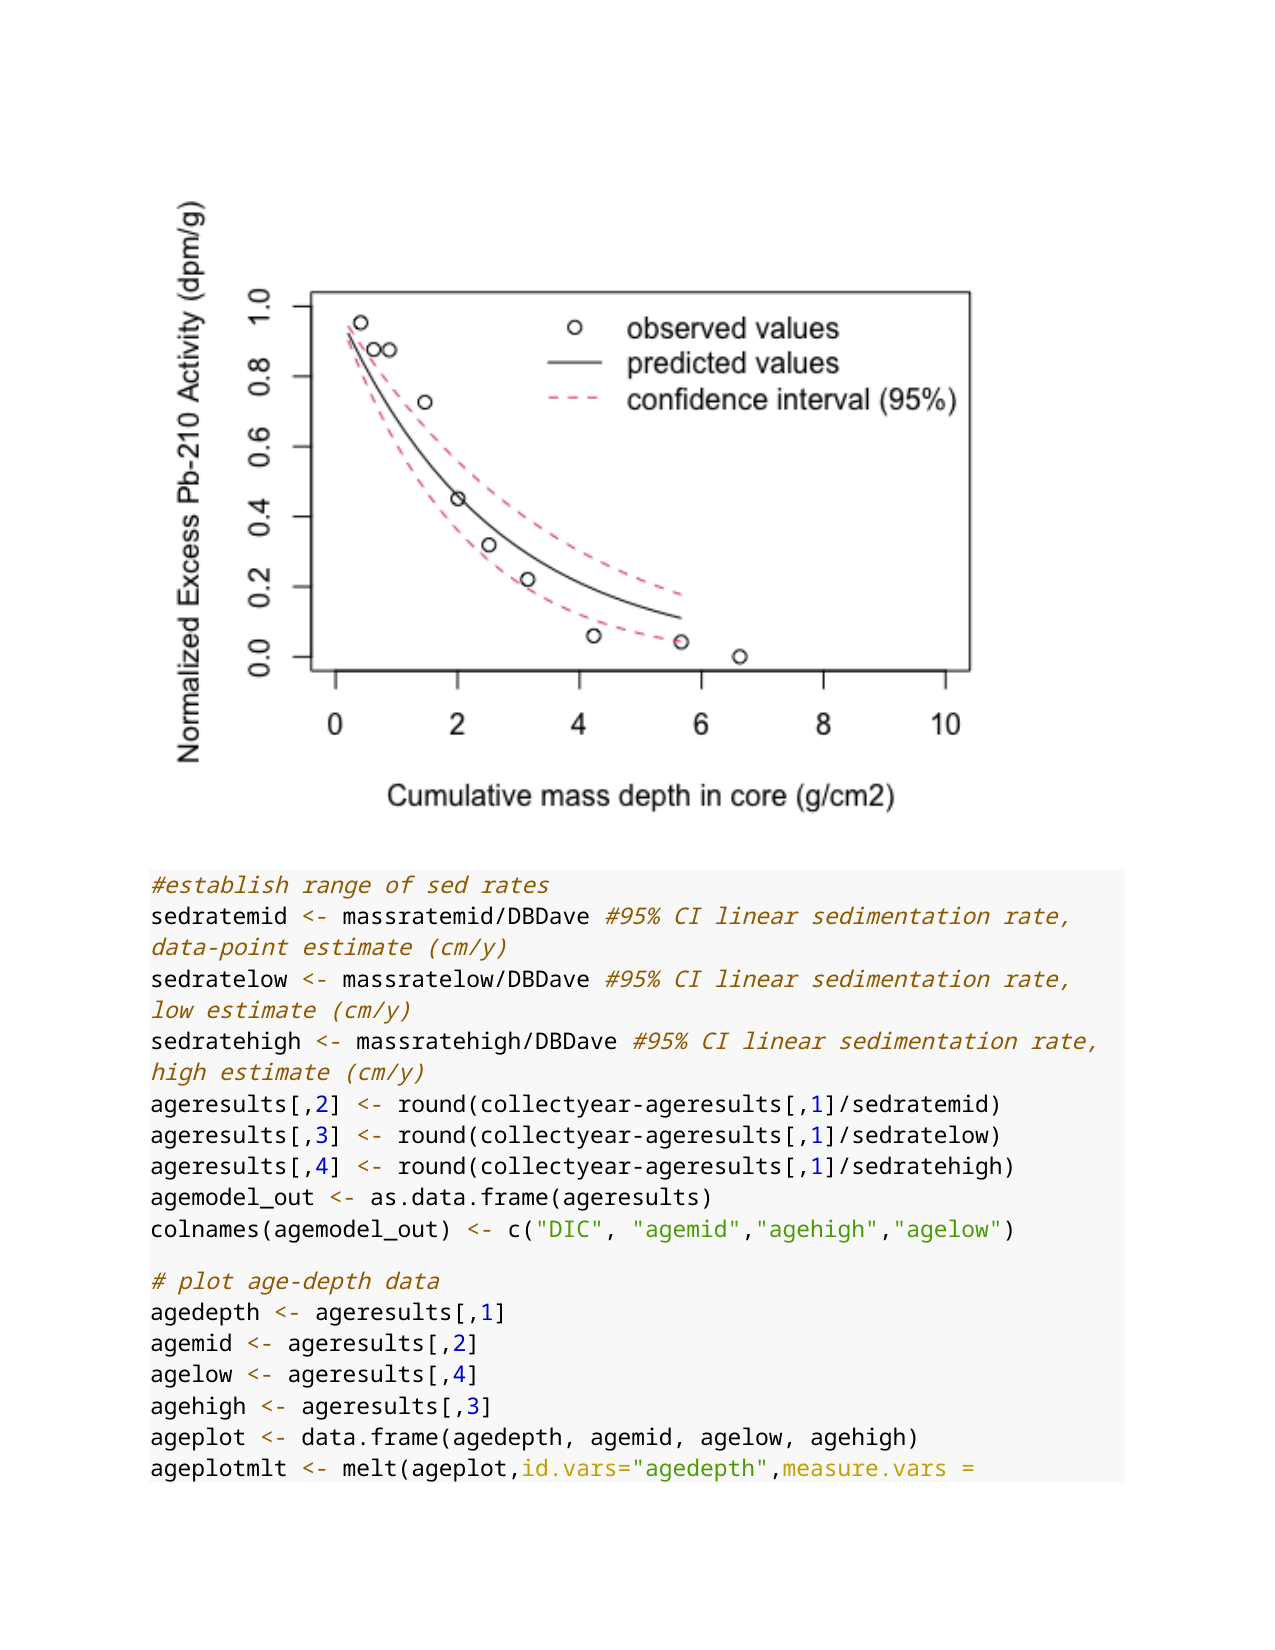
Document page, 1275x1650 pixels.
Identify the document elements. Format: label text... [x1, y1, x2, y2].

text #establish range of sed rates sedratemid <- massratemid/DBDave #95% CI linear sedimentation rate, data-point estimate (cm/y) sedratelow <- massratelow/DBDave #95% CI linear sedimentation rate, low estimate (cm/y) sedratehigh <- massratehigh/DBDave #95% CI linear sedimentation rate, high estimate (cm/y) ageresults[,2] <- round(collectyear-ageresults[,1]/sedratemid) ageresults[,3] <- round(collectyear-ageresults[,1]/sedratelow) ageresults[,4] <- round(collectyear-ageresults[,1]/sedratehigh) agemodel_out <- as.data.frame(ageresults) colnames(agemodel_out) <- c("DIC", "agemid","agehigh","agelow") [150, 869, 1125, 1244]
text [150, 1264, 1125, 1483]
picture [168, 150, 1044, 850]
